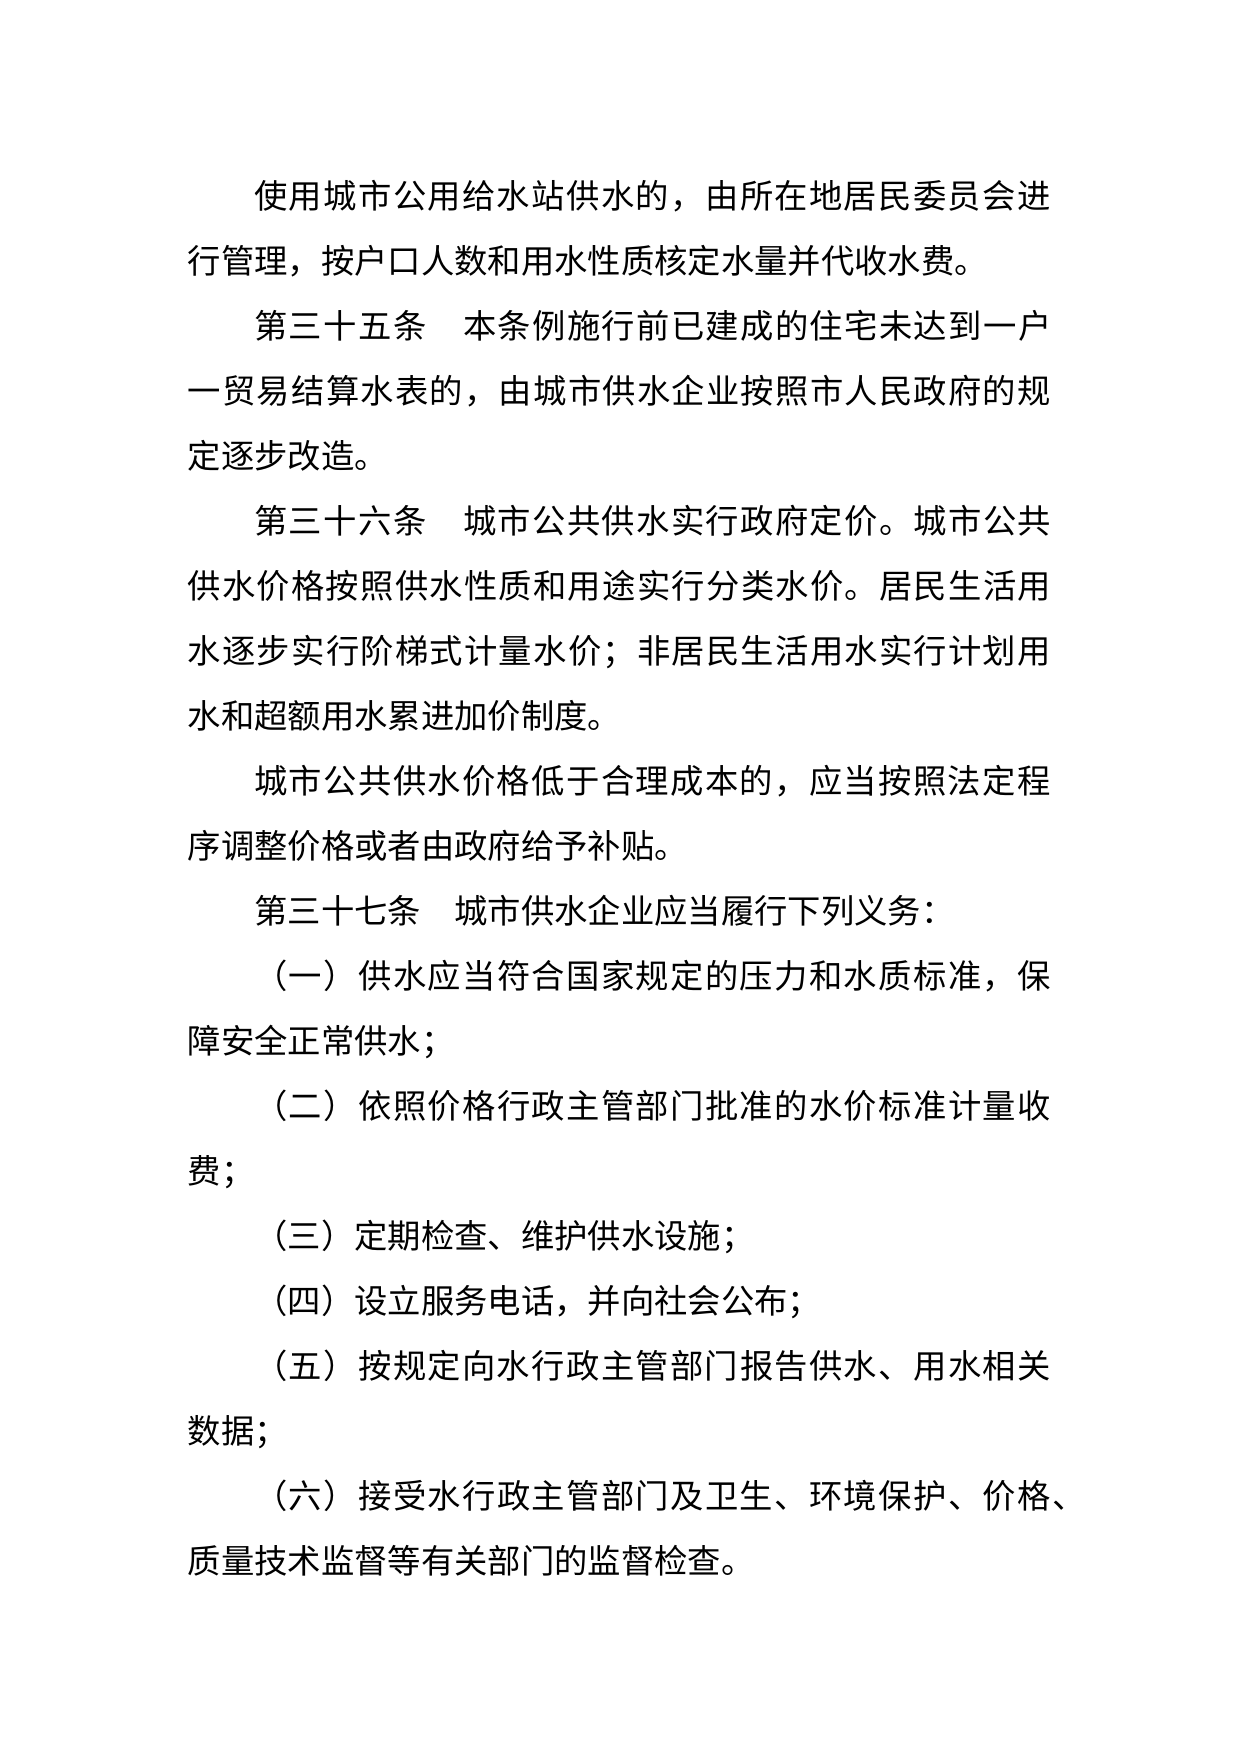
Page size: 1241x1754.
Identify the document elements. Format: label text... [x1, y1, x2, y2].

text （三）定期检查、维护供水设施； [187, 1202, 1053, 1267]
text （五）按规定向水行政主管部门报告供水、用水相关数据； [187, 1332, 1053, 1462]
text （四）设立服务电话，并向社会公布； [187, 1267, 1053, 1332]
text （六）接受水行政主管部门及卫生、环境保护、价格、质量技术监督等有关部门的监督检查。 [187, 1462, 1053, 1592]
text 城市公共供水价格低于合理成本的，应当按照法定程序调整价格或者由政府给予补贴。 [187, 747, 1053, 877]
text 第三十五条 本条例施行前已建成的住宅未达到一户一贸易结算水表的，由城市供水企业按照市人民政府的规定逐步改造。 [187, 292, 1053, 487]
text （一）供水应当符合国家规定的压力和水质标准，保障安全正常供水； [187, 942, 1053, 1072]
text 第三十六条 城市公共供水实行政府定价。城市公共供水价格按照供水性质和用途实行分类水价。居民生活用水逐步实行阶梯式计量水价；非居民生活用水实行计划用水和超额用水累进加价制度。 [187, 487, 1053, 747]
text 第三十七条 城市供水企业应当履行下列义务： [187, 877, 1053, 942]
text （二）依照价格行政主管部门批准的水价标准计量收费； [187, 1072, 1053, 1202]
text 使用城市公用给水站供水的，由所在地居民委员会进行管理，按户口人数和用水性质核定水量并代收水费。 [187, 162, 1053, 292]
